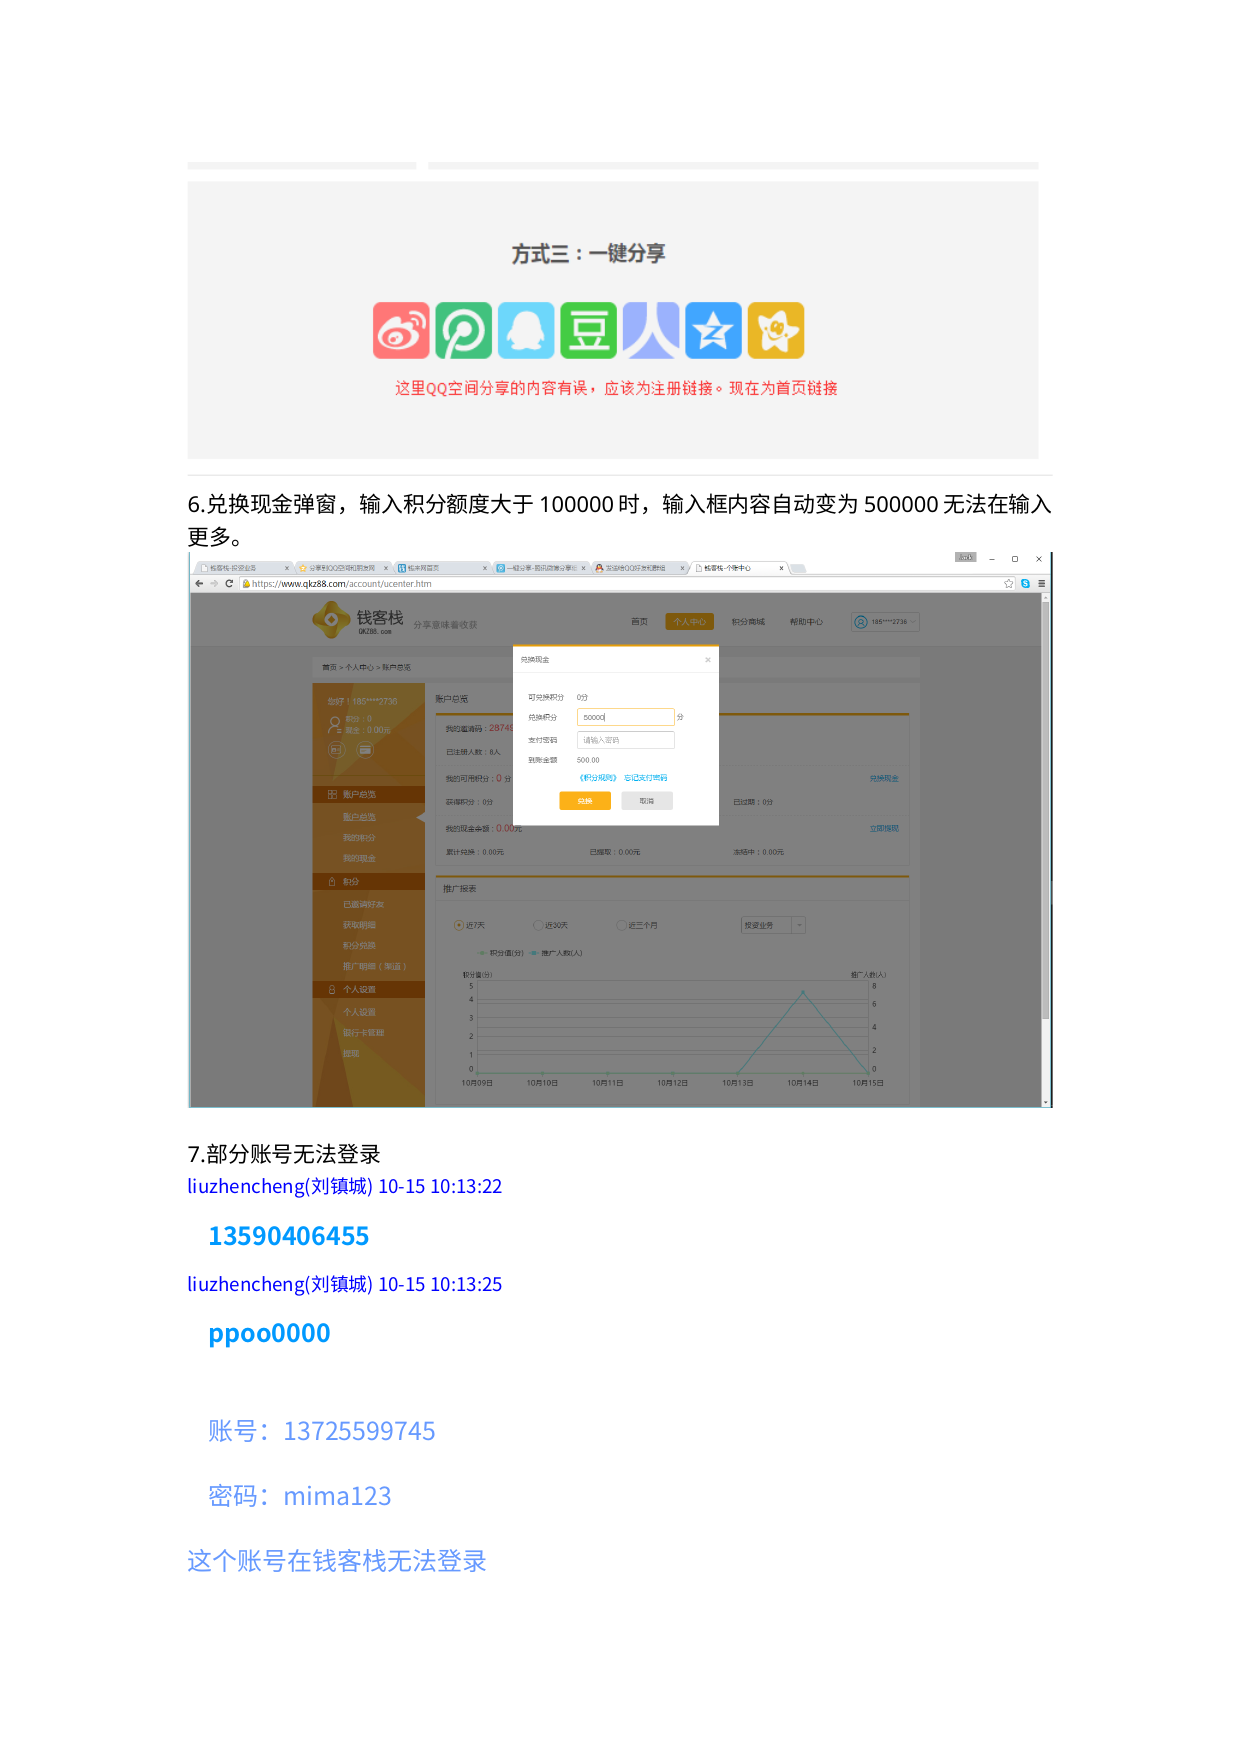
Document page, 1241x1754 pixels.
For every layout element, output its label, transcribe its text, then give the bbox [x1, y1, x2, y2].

text 6.兑换现金弹窗，输入积分额度大于100000时，输入框内容自动变为500000无法在输入更多。 [187, 487, 1053, 552]
text 密码：mima123 [208, 1462, 1053, 1527]
text 13590406455 [208, 1202, 1053, 1267]
text 7.部分账号无法登录 [187, 1137, 1053, 1169]
text 账号：13725599745 [208, 1397, 1053, 1462]
text ppoo0000 [208, 1299, 1053, 1364]
text liuzhencheng(刘镇城) 10-15 10:13:25 [187, 1267, 1053, 1299]
text liuzhencheng(刘镇城) 10-15 10:13:22 [187, 1169, 1053, 1202]
text 这个账号在钱客栈无法登录 [187, 1527, 1053, 1592]
picture [187, 552, 1053, 1108]
picture [187, 162, 1053, 482]
